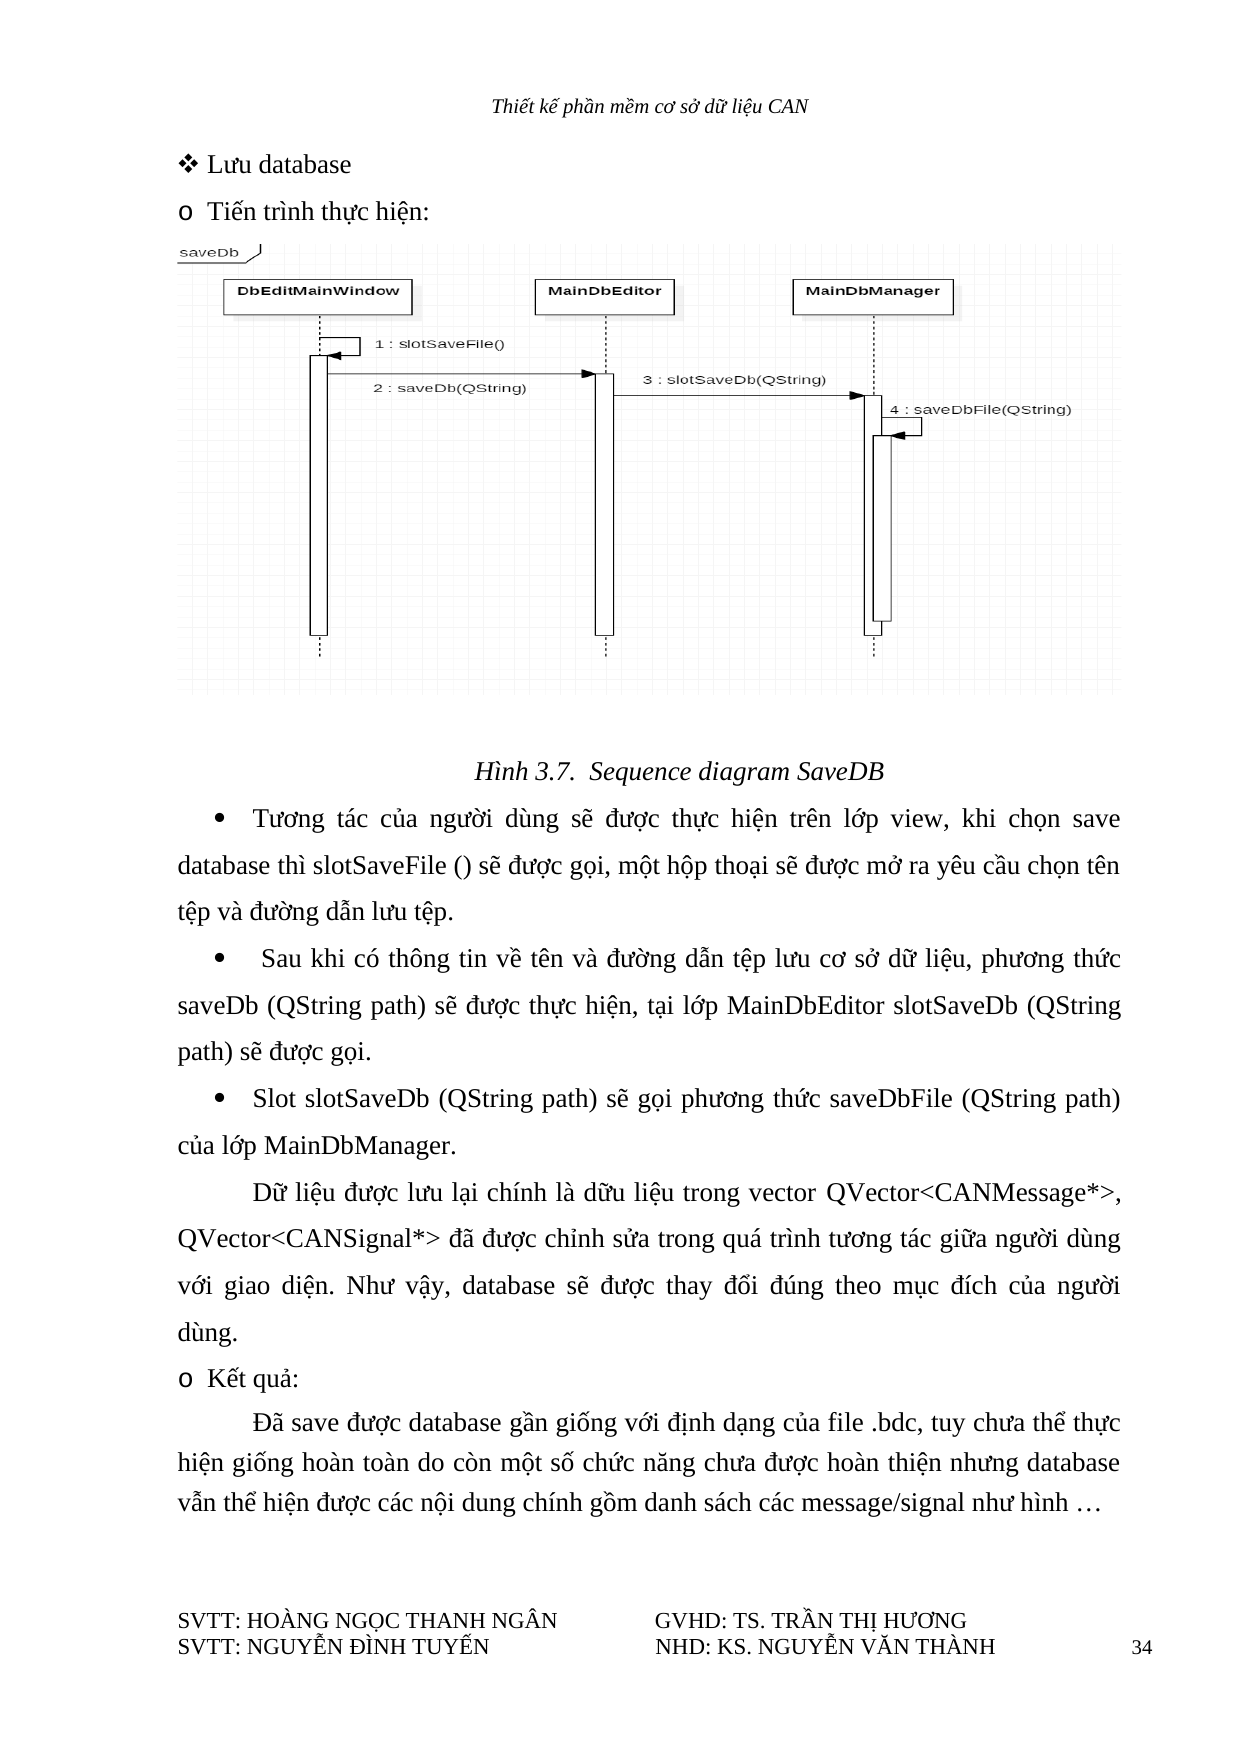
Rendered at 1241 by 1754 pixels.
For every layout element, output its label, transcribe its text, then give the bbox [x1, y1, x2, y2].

list Hình 3.7. Sequence diagram SaveDB [236, 755, 1122, 786]
list Kết quả: [177, 1362, 1122, 1396]
list Đã save được database gần giống với định dạng của file .bdc, tuy chưa thể thực hiện giống hoàn toàn do còn một số chức năng chưa được hoàn thiện nhưng database vẫn thể hiện được các nội dung chính gồm danh sách các message/signal như hình … [177, 1406, 1122, 1518]
list Slot slotSaveDb (QString path) sẽ gọi phương thức saveDbFile (QString path) của lớp MainDbManager. [177, 1082, 1122, 1160]
list Lưu database [176, 148, 1122, 179]
list Dữ liệu được lưu lại chính là dữu liệu trong vector QVector<CANMessage*>, QVector<CANSignal*> đã được chỉnh sửa trong quá trình tương tác giữa người dùng với giao diện. Như vậy, database sẽ được thay đổi đúng theo mục đích của người dùng. [177, 1176, 1122, 1347]
picture [177, 244, 1122, 695]
list Tương tác của người dùng sẽ được thực hiện trên lớp view, khi chọn save database thì slotSaveFile () sẽ được gọi, một hộp thoại sẽ được mở ra yêu cầu chọn tên tệp và đường dẫn lưu tệp. [177, 802, 1122, 927]
list Sau khi có thông tin về tên và đường dẫn tệp lưu cơ sở dữ liệu, phương thức saveDb (QString path) sẽ được thực hiện, tại lớp MainDbEditor slotSaveDb (QString path) sẽ được gọi. [177, 942, 1122, 1067]
list Tiến trình thực hiện: [177, 194, 1122, 228]
